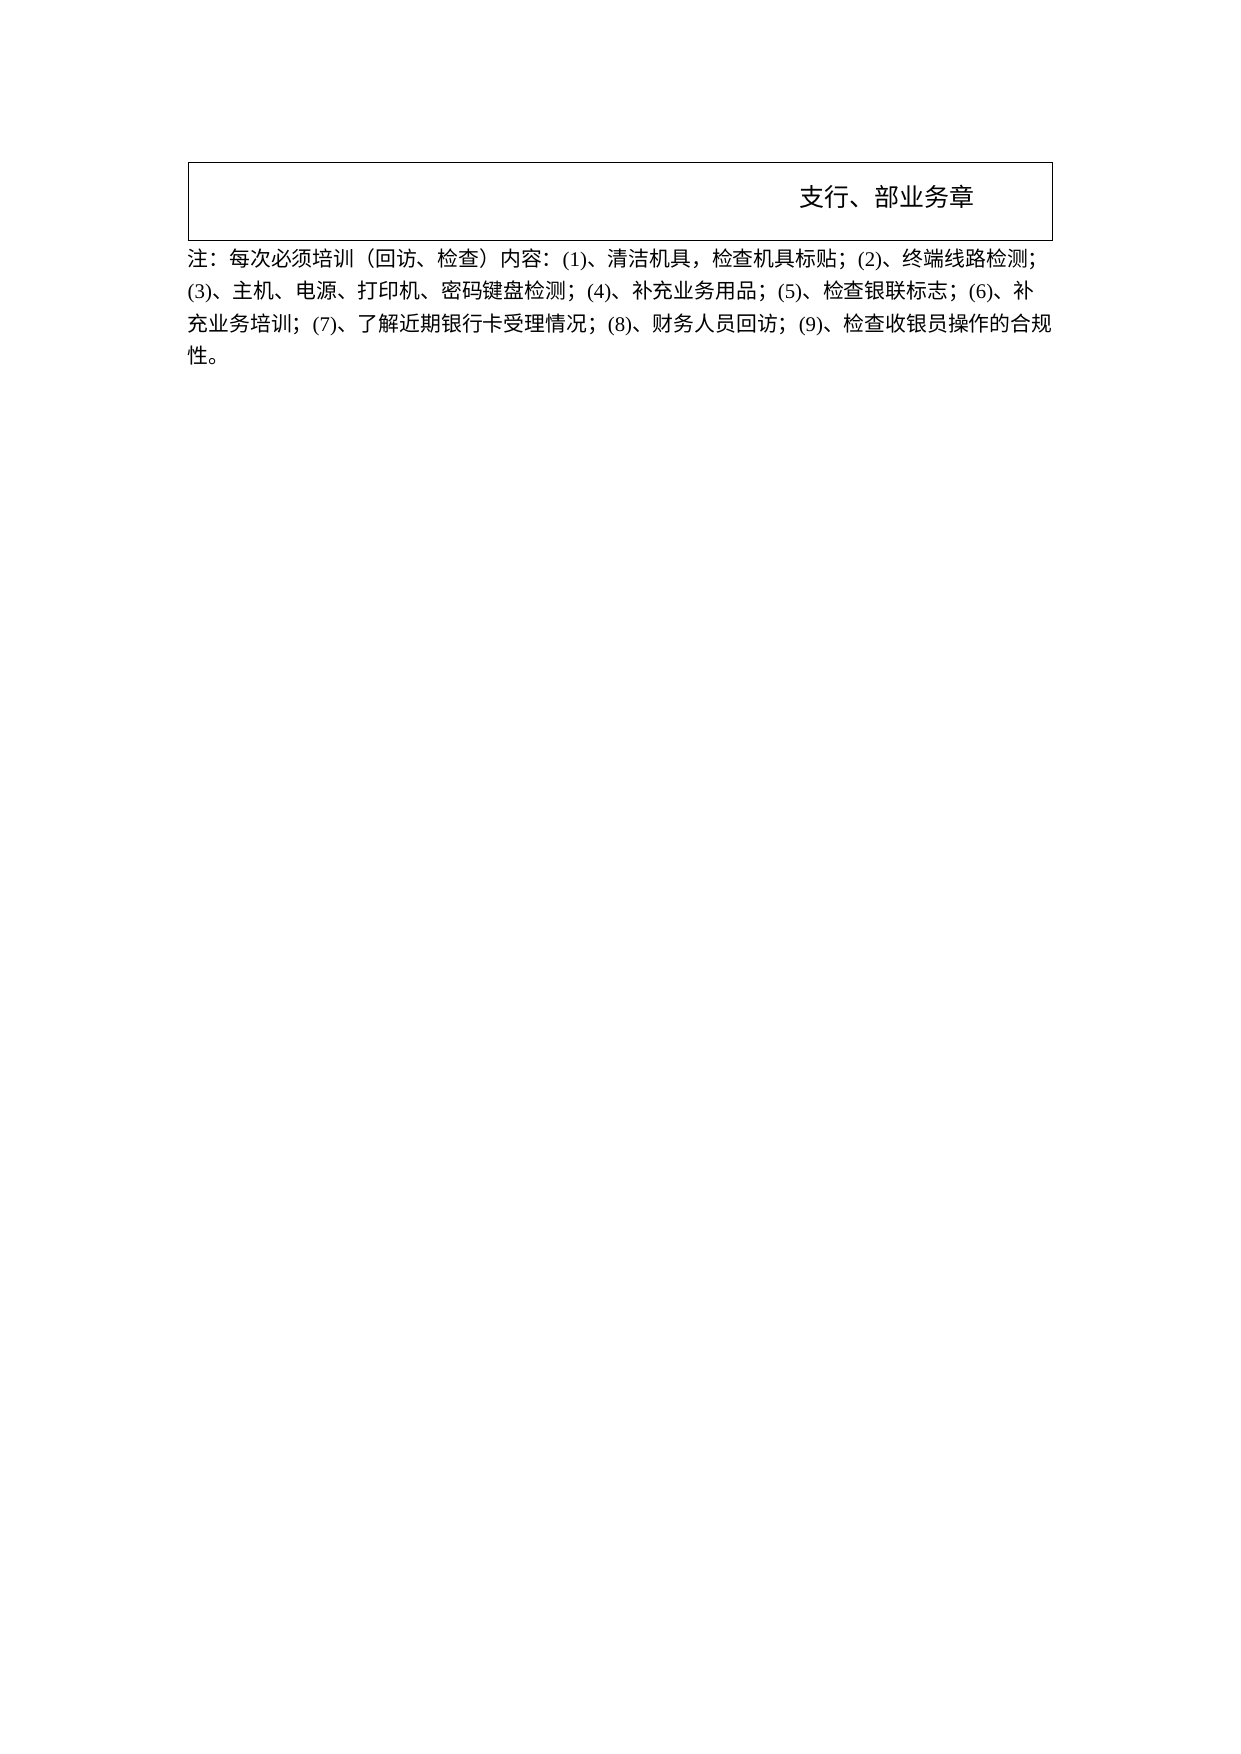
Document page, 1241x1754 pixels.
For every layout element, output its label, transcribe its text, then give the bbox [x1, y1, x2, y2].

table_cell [189, 163, 1052, 240]
text 注：每次必须培训（回访、检查）内容：(1)、清洁机具，检查机具标贴；(2)、终端线路检测；(3)、主机、电源、打印机、密码键盘检测；(4)、补充业务用品；(5)、检查银联标志；(6)、补充业务培训；(7)、了解近期银行卡受理情况；(8)、财务人员回访；(9)、检查收银员操作的合规性。 [187, 241, 1053, 371]
